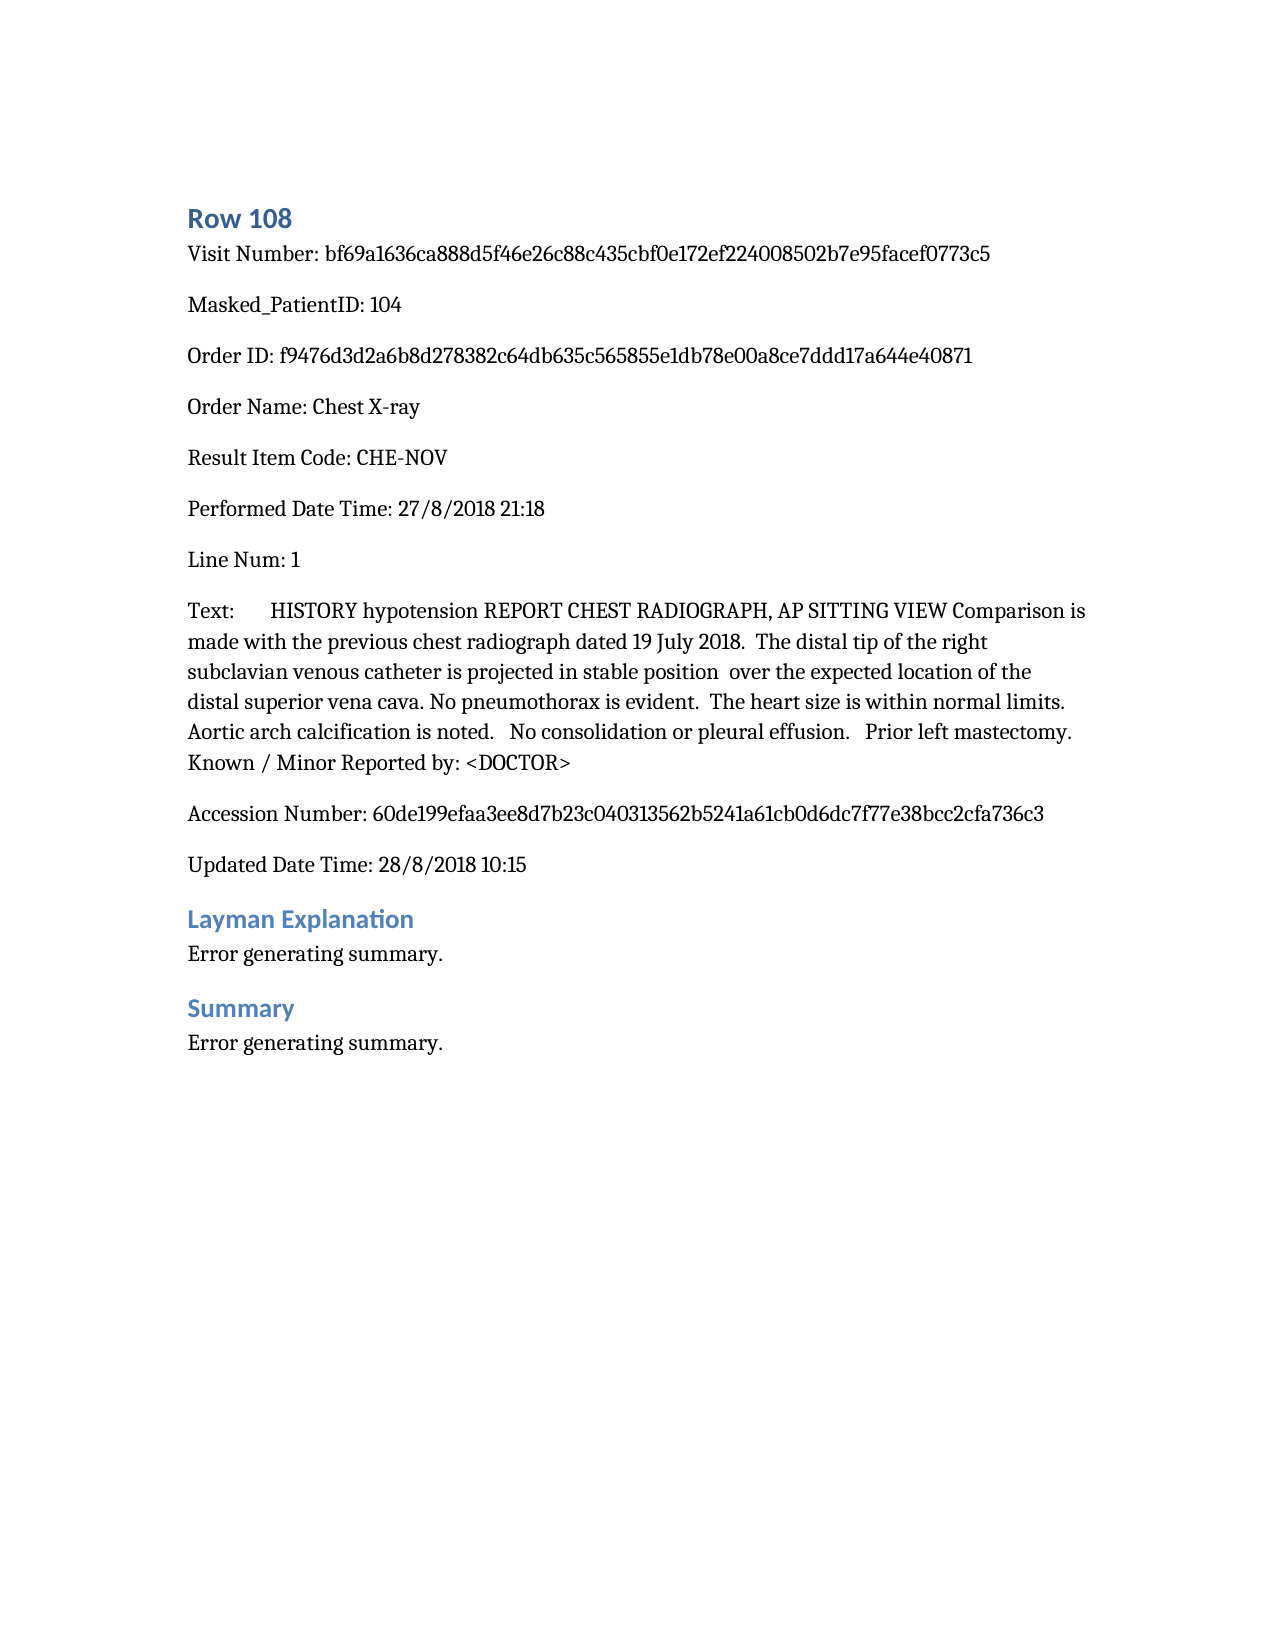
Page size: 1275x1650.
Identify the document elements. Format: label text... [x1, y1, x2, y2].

text Result Item Code: CHE-NOV [187, 445, 1087, 471]
text Order ID: f9476d3d2a6b8d278382c64db635c565855e1db78e00a8ce7ddd17a644e40871 [187, 343, 1087, 369]
subtitle Row 108 [187, 200, 1087, 236]
text Line Num: 1 [187, 547, 1087, 573]
subtitle Summary [187, 991, 1087, 1024]
text Error generating summary. [187, 940, 1087, 967]
subtitle Layman Explanation [187, 902, 1087, 935]
text Updated Date Time: 28/8/2018 10:15 [187, 851, 1087, 878]
text Masked_PatientID: 104 [187, 292, 1087, 318]
text Error generating summary. [187, 1029, 1087, 1056]
text Performed Date Time: 27/8/2018 21:18 [187, 496, 1087, 522]
text Accession Number: 60de199efaa3ee8d7b23c040313562b5241a61cb0d6dc7f77e38bcc2cfa736c3 [187, 800, 1087, 827]
text Text: HISTORY hypotension REPORT CHEST RADIOGRAPH, AP SITTING VIEW Comparison is made with the previous chest radiograph dated 19 July 2018. The distal tip of the right subclavian venous catheter is projected in stable position over the expected location of the distal superior vena cava. No pneumothorax is evident. The heart size is within normal limits. Aortic arch calcification is noted. No consolidation or pleural effusion. Prior left mastectomy. Known / Minor Reported by: <DOCTOR> [187, 598, 1087, 776]
text Visit Number: bf69a1636ca888d5f46e26c88c435cbf0e172ef224008502b7e95facef0773c5 [187, 241, 1087, 267]
text Order Name: Chest X-ray [187, 394, 1087, 420]
